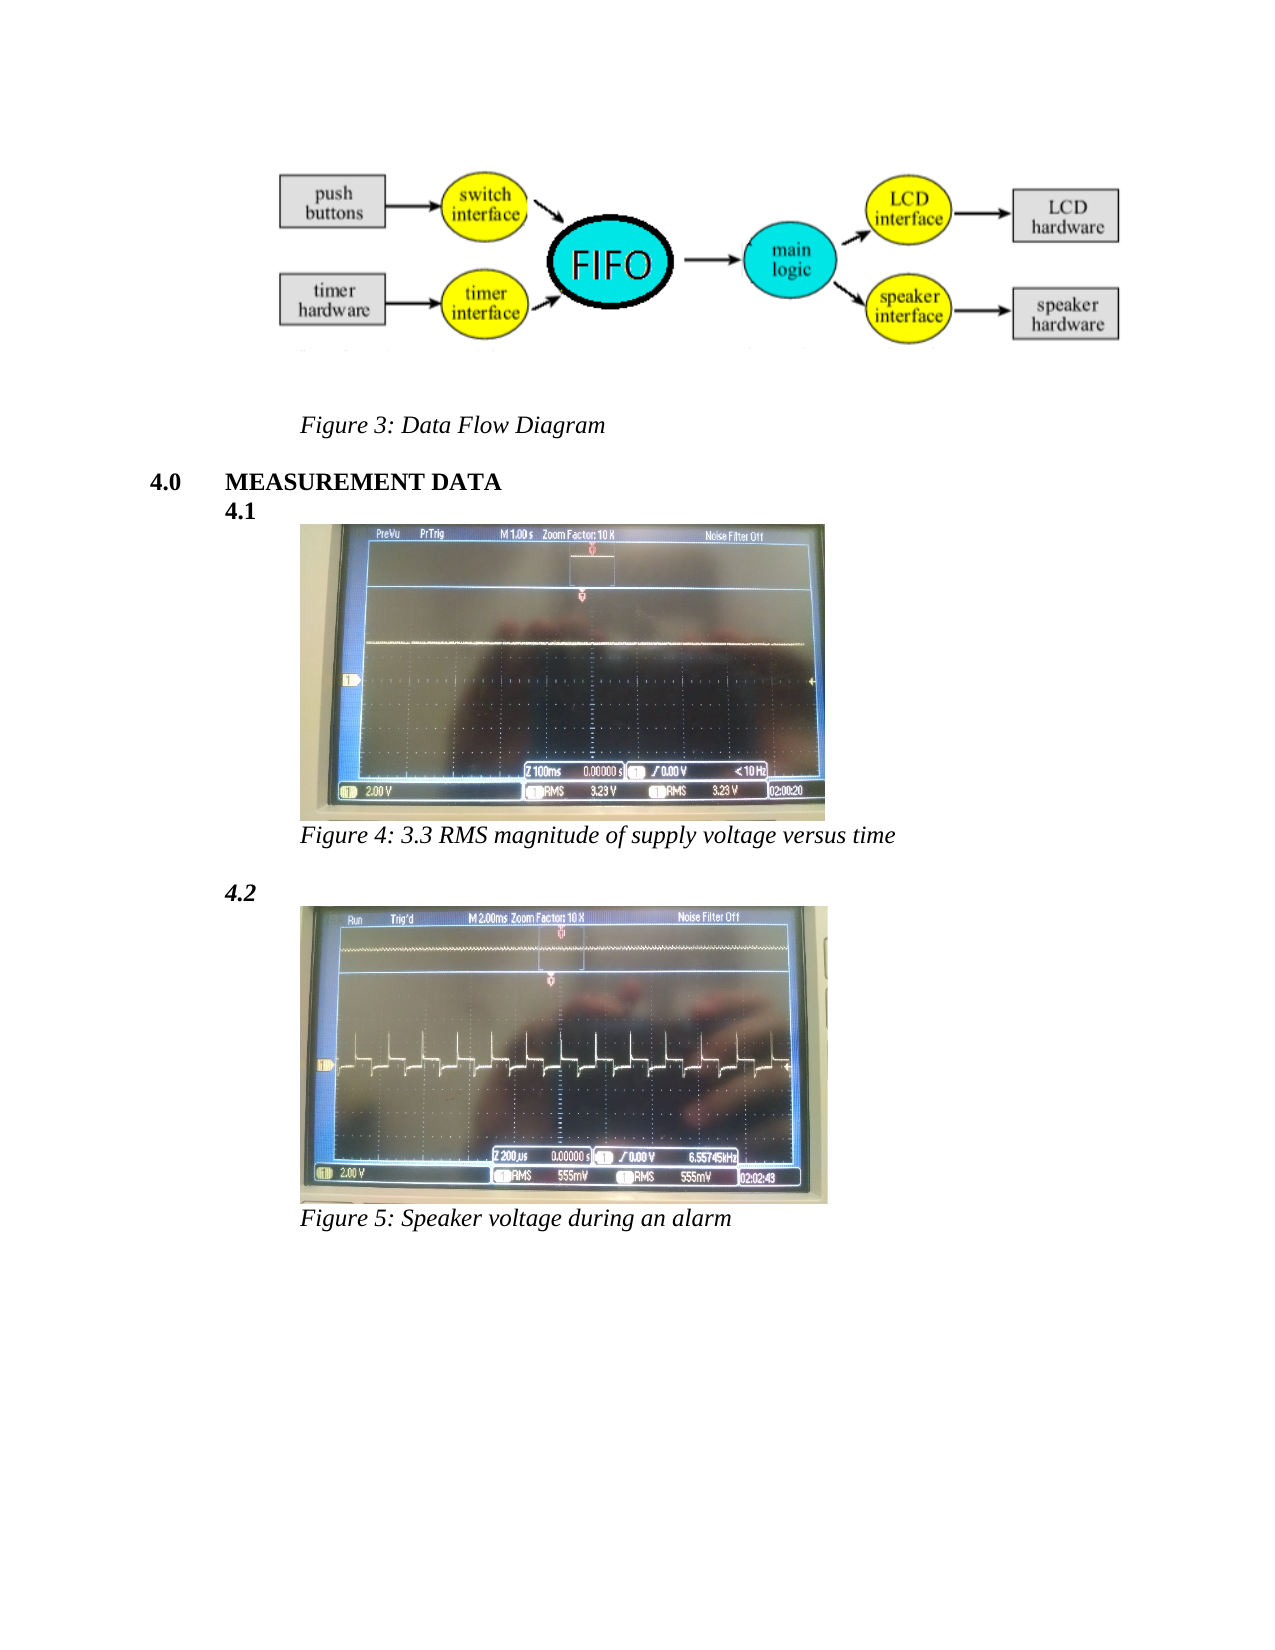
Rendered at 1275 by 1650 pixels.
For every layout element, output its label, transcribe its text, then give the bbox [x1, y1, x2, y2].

list MEASUREMENT DATA [150, 467, 1125, 496]
list Figure 3: Data Flow Diagram [225, 410, 1125, 438]
picture [300, 524, 825, 821]
picture [225, 150, 1200, 410]
text Figure 5: Speaker voltage during an alarm [150, 1203, 1125, 1232]
list Figure 4: 3.3 RMS magnitude of supply voltage versus time [300, 820, 1125, 849]
picture [300, 906, 828, 1204]
text 4.2 [150, 878, 1125, 906]
